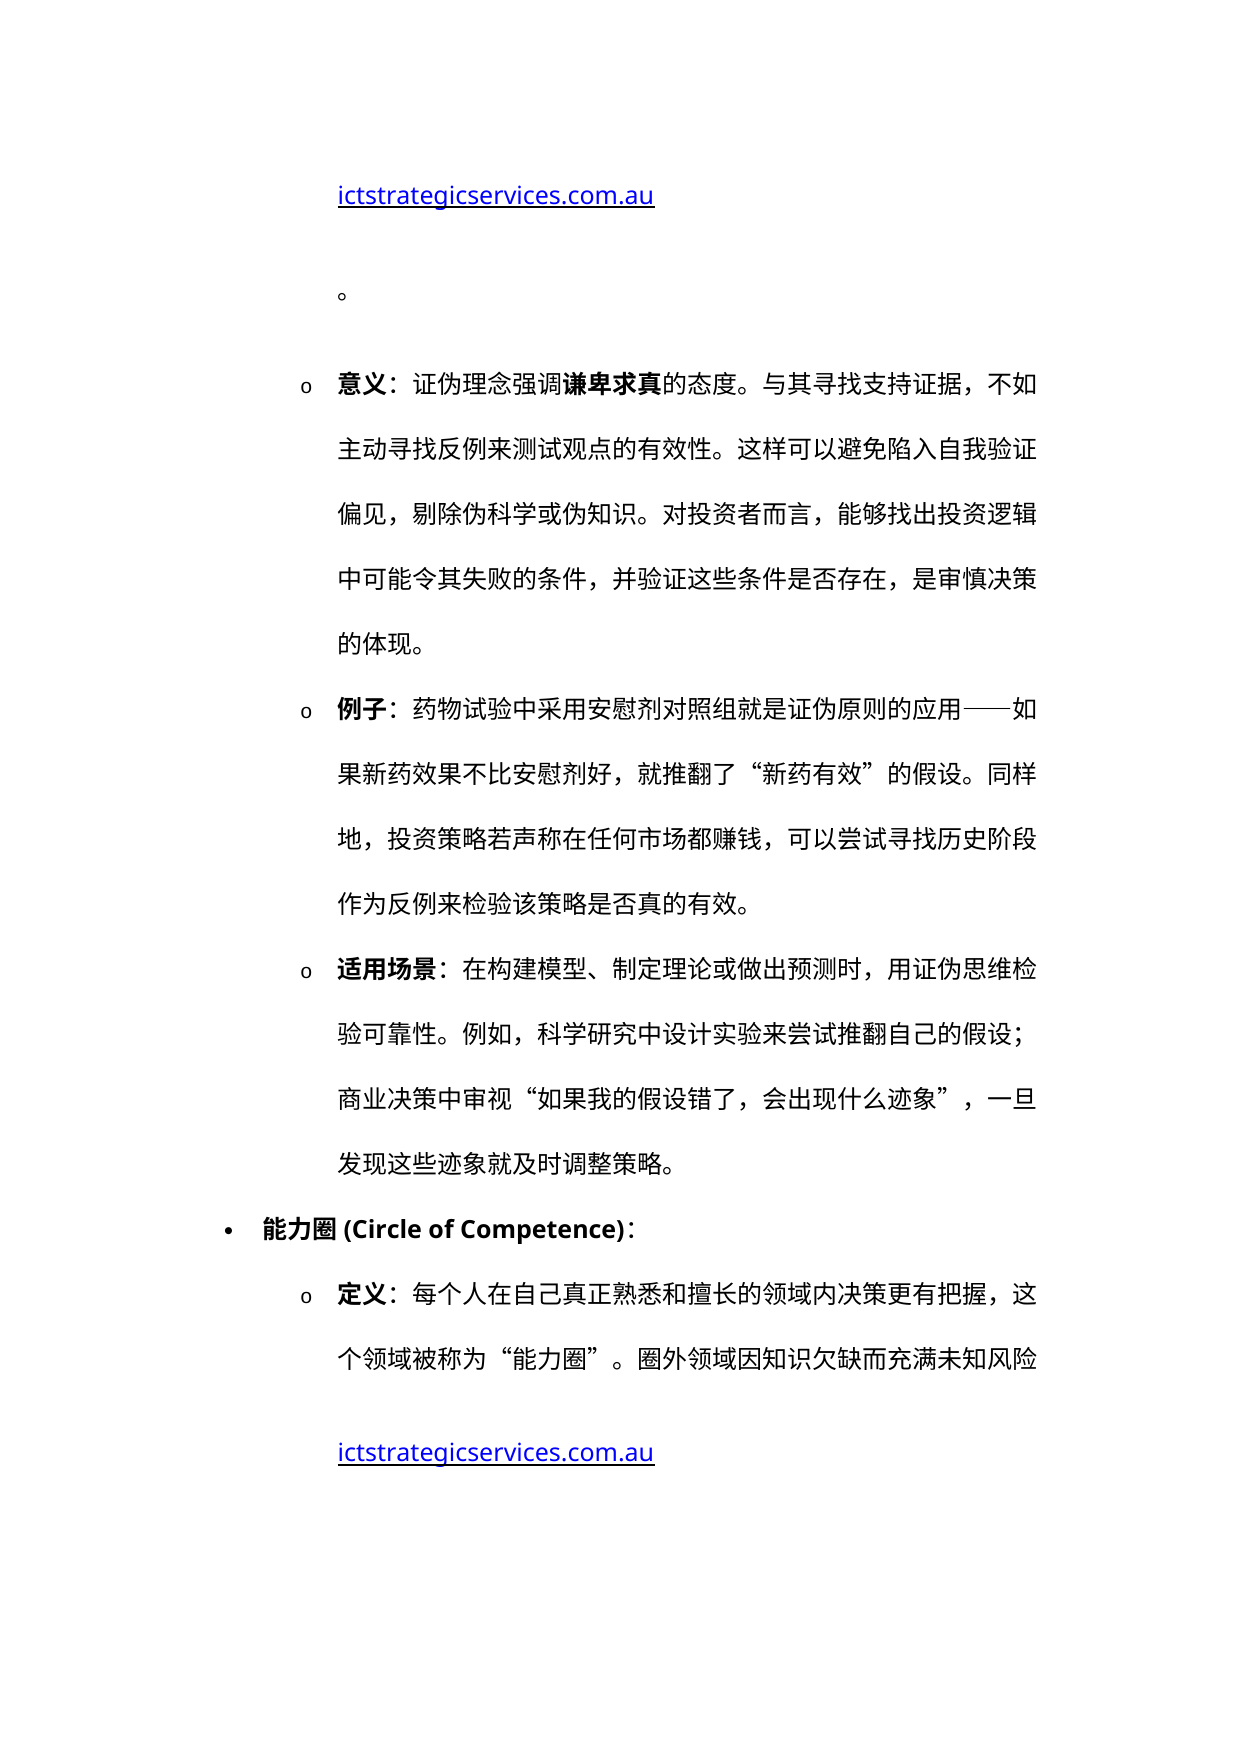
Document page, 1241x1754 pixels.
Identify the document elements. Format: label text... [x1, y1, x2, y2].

list 例子：药物试验中采用安慰剂对照组就是证伪原则的应用——如果新药效果不比安慰剂好，就推翻了“新药有效”的假设。同样地，投资策略若声称在任何市场都赚钱，可以尝试寻找历史阶段作为反例来检验该策略是否真的有效。 [300, 675, 1053, 935]
text 。 [337, 256, 1053, 321]
text ictstrategicservices.com.au [337, 1419, 1053, 1484]
list 适用场景：在构建模型、制定理论或做出预测时，用证伪思维检验可靠性。例如，科学研究中设计实验来尝试推翻自己的假设；商业决策中审视“如果我的假设错了，会出现什么迹象”，一旦发现这些迹象就及时调整策略。 [300, 935, 1053, 1195]
list 意义：证伪理念强调谦卑求真的态度。与其寻找支持证据，不如主动寻找反例来测试观点的有效性。这样可以避免陷入自我验证偏见，剔除伪科学或伪知识。对投资者而言，能够找出投资逻辑中可能令其失败的条件，并验证这些条件是否存在，是审慎决策的体现。 [300, 350, 1053, 675]
list 能力圈 (Circle of Competence)： [225, 1195, 1053, 1260]
list 定义：每个人在自己真正熟悉和擅长的领域内决策更有把握，这个领域被称为“能力圈”。圈外领域因知识欠缺而充满未知风险​ [300, 1260, 1053, 1390]
text ictstrategicservices.com.au [337, 162, 1053, 227]
